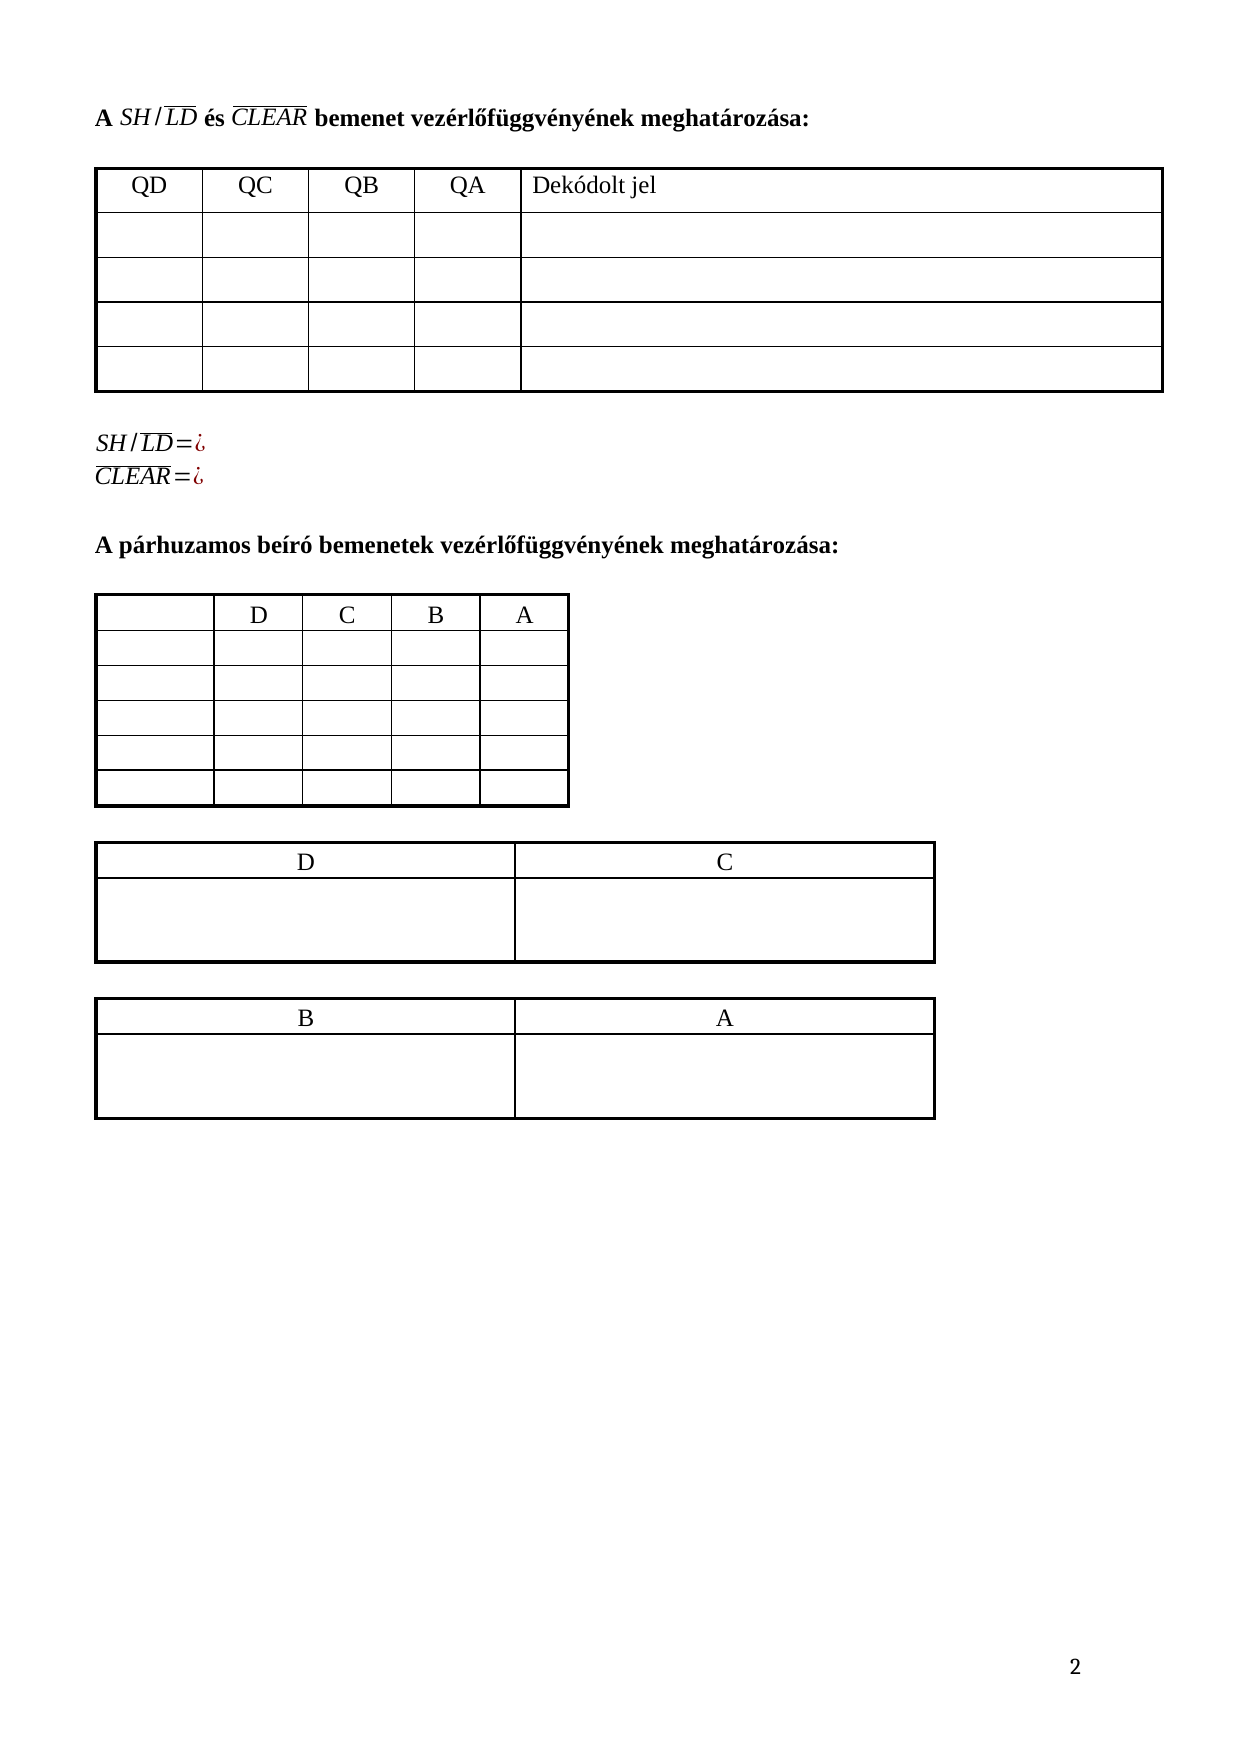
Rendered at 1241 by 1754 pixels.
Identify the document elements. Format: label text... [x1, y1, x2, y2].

table_cell [309, 258, 414, 301]
table_header C [516, 844, 933, 877]
table_header QA [415, 170, 520, 212]
table_header B [392, 596, 479, 630]
table_cell [98, 736, 213, 769]
table_cell [392, 736, 479, 769]
table_header [98, 596, 213, 630]
text A párhuzamos beíró bemenetek vezérlőfüggvényének meghatározása: [94, 527, 1146, 560]
table_header QD [98, 170, 202, 212]
table_cell [309, 213, 414, 256]
table_cell [415, 258, 520, 301]
table_cell [516, 1035, 933, 1117]
table_cell [303, 701, 391, 734]
table_cell [522, 213, 1161, 256]
table_cell [98, 303, 202, 346]
table_cell [215, 666, 302, 699]
table_cell [415, 213, 520, 256]
table_cell [203, 347, 308, 390]
table_cell [481, 771, 567, 804]
table_cell [309, 303, 414, 346]
table_cell [303, 736, 391, 769]
table_cell [98, 1035, 514, 1117]
table_header Dekódolt jel [522, 170, 1161, 212]
table_cell [98, 879, 514, 960]
table_cell [522, 258, 1161, 301]
table_cell [481, 701, 567, 734]
table_cell [98, 258, 202, 301]
table_cell [215, 736, 302, 769]
table_cell [415, 303, 520, 346]
table_cell [392, 771, 479, 804]
table_cell [303, 771, 391, 804]
table_cell [415, 347, 520, 390]
table_cell [481, 666, 567, 699]
table_cell [98, 701, 213, 734]
table_cell [203, 303, 308, 346]
table_header C [303, 596, 391, 630]
table_cell [98, 213, 202, 256]
text A és bemenet vezérlőfüggvényének meghatározása: [94, 100, 1146, 133]
table_cell [303, 631, 391, 665]
table_header QC [203, 170, 308, 212]
table_cell [522, 303, 1161, 346]
table_cell [516, 879, 933, 960]
table_cell [98, 347, 202, 390]
table_cell [215, 771, 302, 804]
table_cell [481, 736, 567, 769]
table_header A [516, 1000, 933, 1033]
table_cell [392, 631, 479, 665]
table_header D [215, 596, 302, 630]
table_header A [481, 596, 567, 630]
table_cell [203, 258, 308, 301]
table_cell [98, 631, 213, 665]
table_cell [481, 631, 567, 665]
table_cell [522, 347, 1161, 390]
table_cell [215, 701, 302, 734]
table_cell [98, 771, 213, 804]
table_cell [309, 347, 414, 390]
table_cell [303, 666, 391, 699]
table_cell [98, 666, 213, 699]
table_cell [392, 701, 479, 734]
table_header B [98, 1000, 514, 1033]
table_cell [203, 213, 308, 256]
table_cell [392, 666, 479, 699]
table_header D [98, 844, 514, 877]
table_cell [215, 631, 302, 665]
table_header QB [309, 170, 414, 212]
